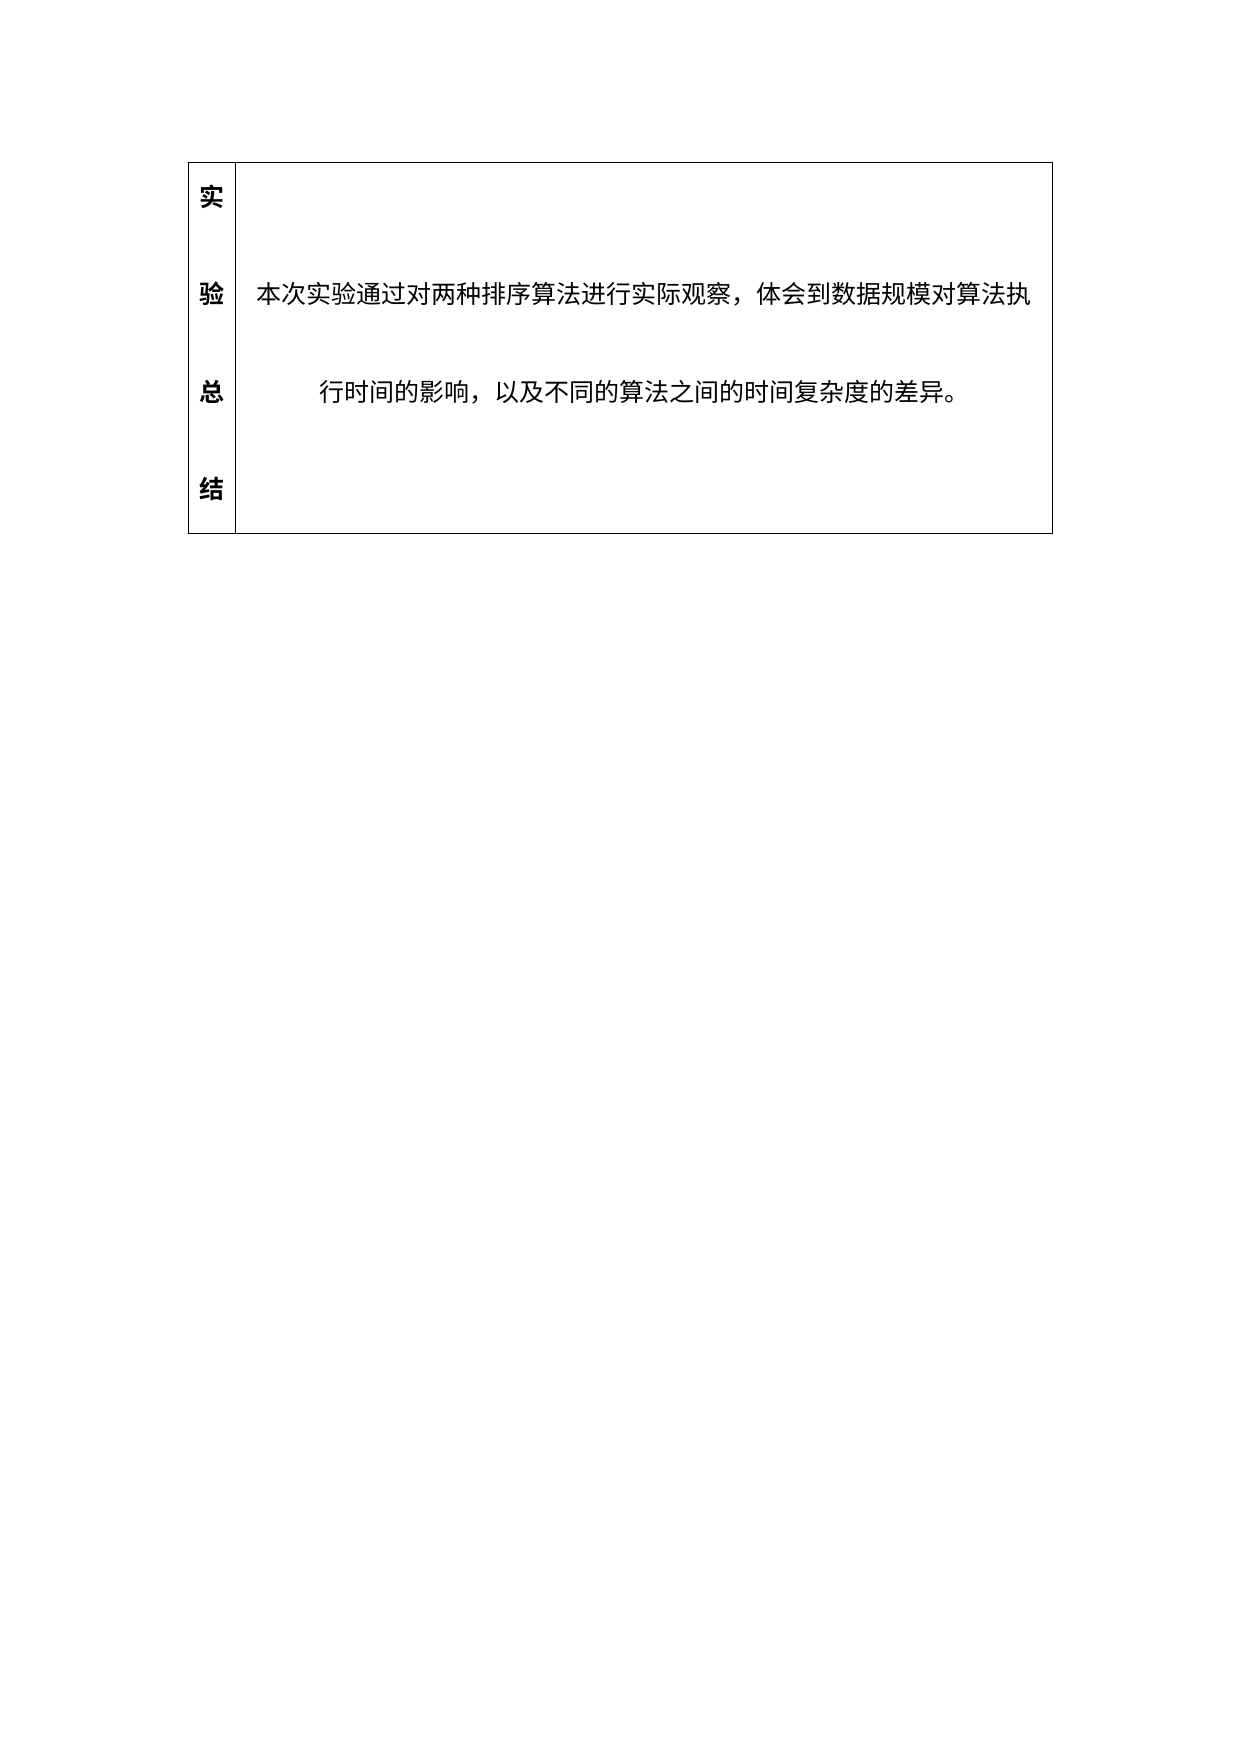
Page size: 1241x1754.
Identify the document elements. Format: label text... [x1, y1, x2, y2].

table_cell 本次实验通过对两种排序算法进行实际观察，体会到数据规模对算法执行时间的影响，以及不同的算法之间的时间复杂度的差异。 [236, 163, 1052, 533]
table_cell 实验总结 [189, 163, 235, 533]
